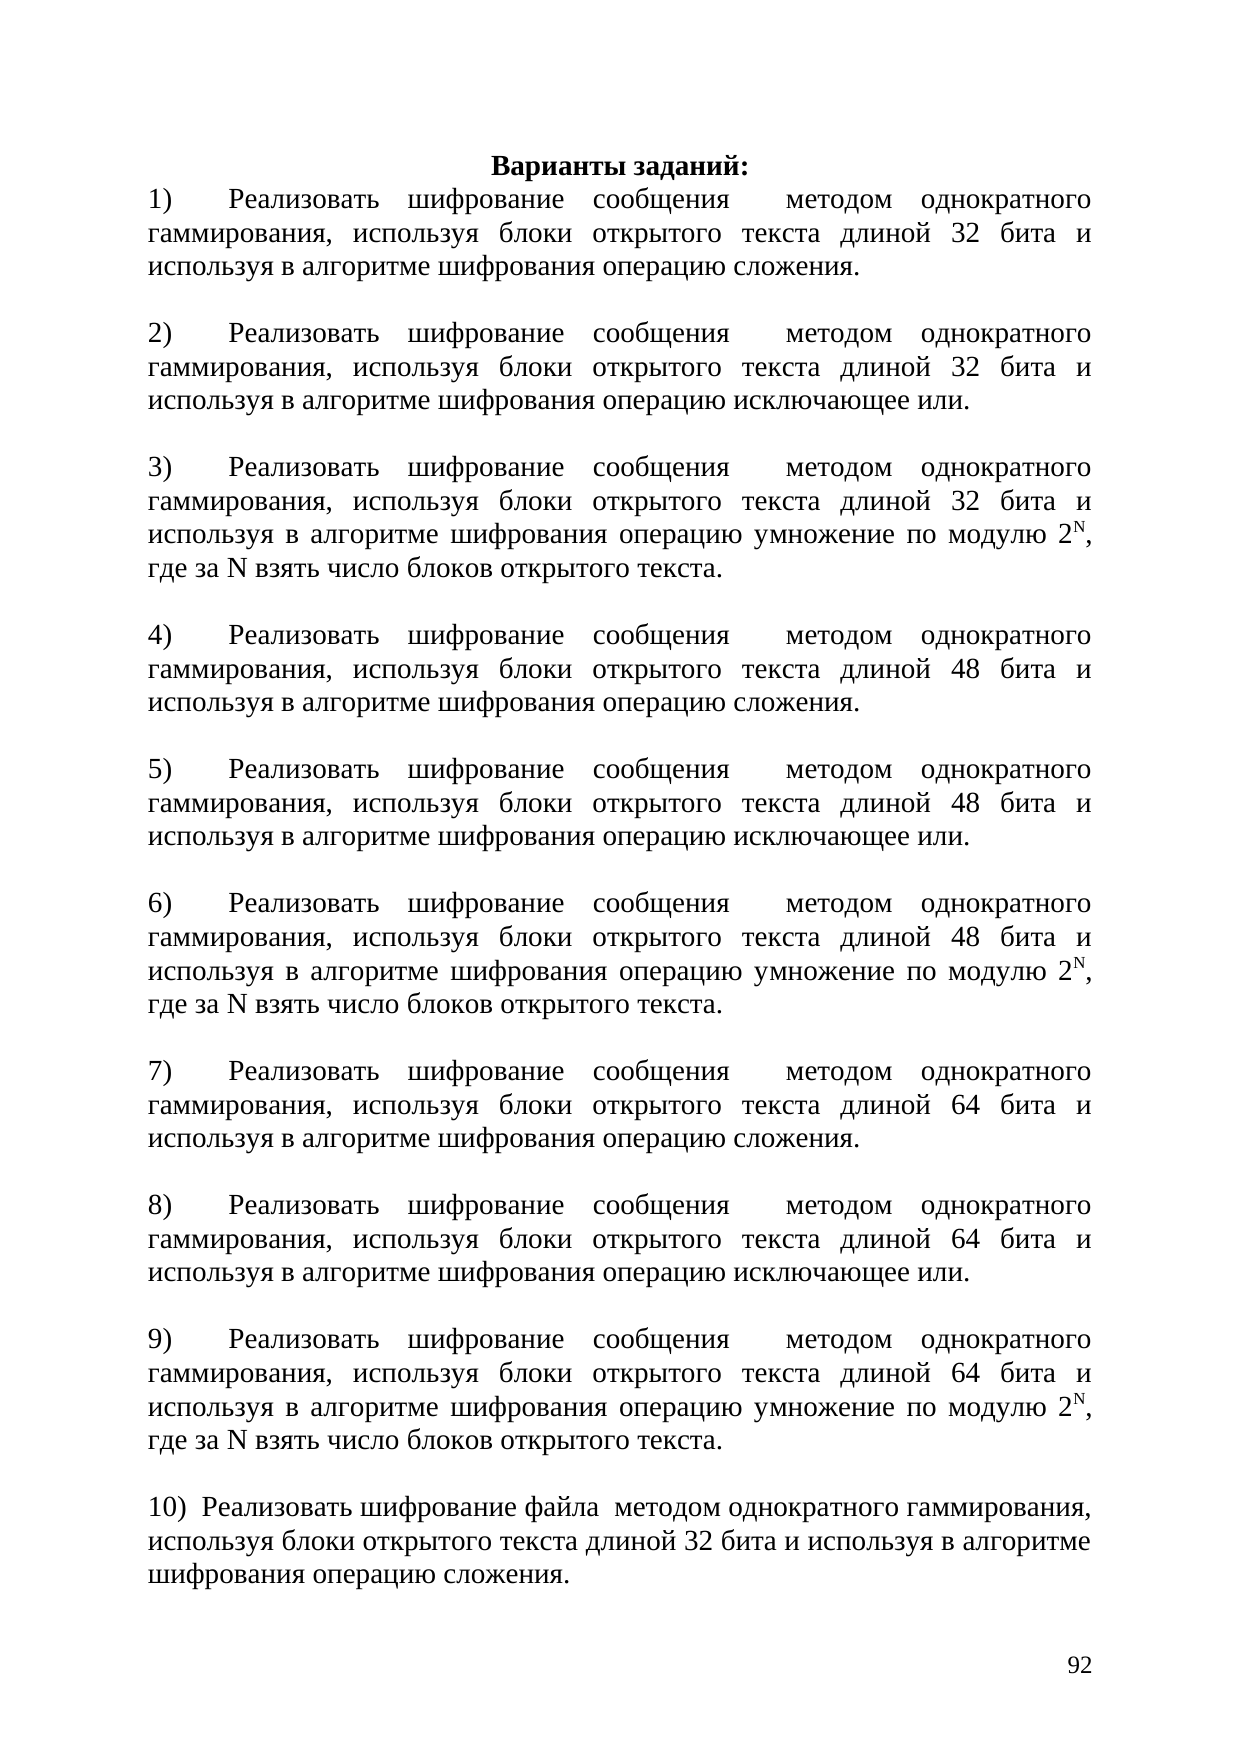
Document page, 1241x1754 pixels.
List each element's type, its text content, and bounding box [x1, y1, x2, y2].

text 2) Реализовать шифрование сообщения методом однократного гаммирования, используя блоки открытого текста длиной 32 бита и используя в алгоритме шифрования операцию исключающее или. [148, 315, 1092, 416]
text 1) Реализовать шифрование сообщения методом однократного гаммирования, используя блоки открытого текста длиной 32 бита и используя в алгоритме шифрования операцию сложения. [148, 181, 1092, 282]
text 6) Реализовать шифрование сообщения методом однократного гаммирования, используя блоки открытого текста длиной 48 бита и используя в алгоритме шифрования операцию умножение по модулю 2N, где за N взять число блоков открытого текста. [148, 886, 1092, 1020]
text 7) Реализовать шифрование сообщения методом однократного гаммирования, используя блоки открытого текста длиной 64 бита и используя в алгоритме шифрования операцию сложения. [148, 1053, 1092, 1154]
text 8) Реализовать шифрование сообщения методом однократного гаммирования, используя блоки открытого текста длиной 64 бита и используя в алгоритме шифрования операцию исключающее или. [148, 1187, 1092, 1288]
text 9) Реализовать шифрование сообщения методом однократного гаммирования, используя блоки открытого текста длиной 64 бита и используя в алгоритме шифрования операцию умножение по модулю 2N, где за N взять число блоков открытого текста. [148, 1322, 1092, 1456]
text 4) Реализовать шифрование сообщения методом однократного гаммирования, используя блоки открытого текста длиной 48 бита и используя в алгоритме шифрования операцию сложения. [148, 617, 1092, 718]
text 3) Реализовать шифрование сообщения методом однократного гаммирования, используя блоки открытого текста длиной 32 бита и используя в алгоритме шифрования операцию умножение по модулю 2N, где за N взять число блоков открытого текста. [148, 449, 1092, 584]
text 5) Реализовать шифрование сообщения методом однократного гаммирования, используя блоки открытого текста длиной 48 бита и используя в алгоритме шифрования операцию исключающее или. [148, 751, 1092, 852]
text 10) Реализовать шифрование файла методом однократного гаммирования, используя блоки открытого текста длиной 32 бита и используя в алгоритме шифрования операцию сложения. [148, 1489, 1092, 1590]
text Варианты заданий: [148, 148, 1092, 181]
